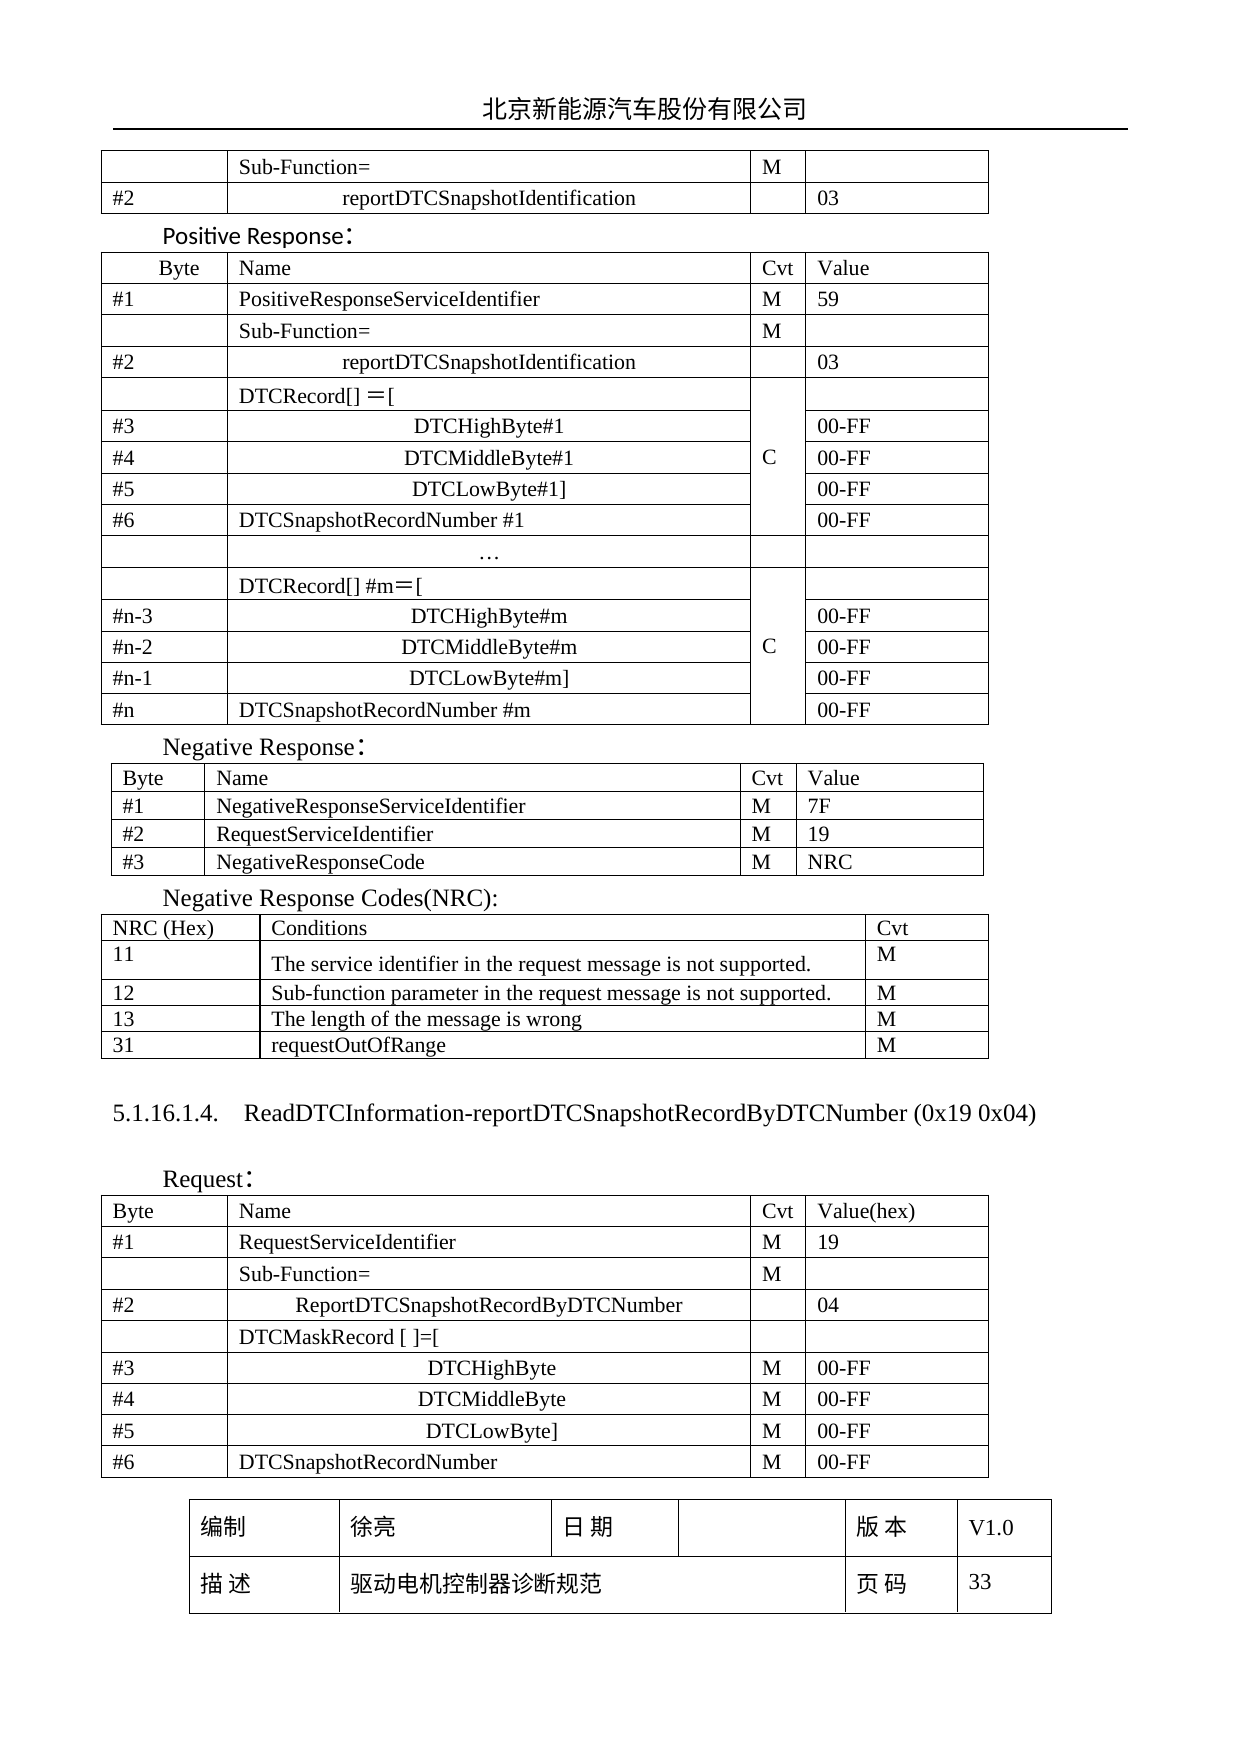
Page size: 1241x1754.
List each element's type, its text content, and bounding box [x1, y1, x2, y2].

table_header Cvt [741, 764, 796, 791]
subtitle ReadDTCInformation-reportDTCSnapshotRecordByDTCNumber (0x19 0x04) [112, 1088, 1128, 1127]
table_cell 00-FF [806, 505, 988, 535]
table_header Byte [112, 764, 204, 791]
table_cell Sub-function parameter in the request message is not supported. [261, 980, 865, 1005]
table_cell #3 [112, 848, 204, 875]
table_header Cvt [751, 253, 805, 283]
table_cell 00-FF [806, 663, 988, 693]
table_cell DTCSnapshotRecordNumber #1 [228, 505, 750, 535]
table_cell [102, 151, 227, 182]
table_cell 19 [806, 1227, 988, 1257]
table_header Value [806, 253, 988, 283]
table_cell #5 [102, 474, 227, 504]
table_cell 00-FF [806, 632, 988, 662]
table_cell [751, 1321, 805, 1352]
table_cell [806, 151, 988, 182]
table_header Byte [102, 253, 227, 283]
table_cell DTCSnapshotRecordNumber #m [228, 694, 750, 724]
text Negative Response： [112, 725, 1128, 763]
table_header Name [228, 253, 750, 283]
table_header Value(hex) [806, 1196, 988, 1226]
table_cell DTCMiddleByte#m [228, 632, 750, 662]
table_cell 12 [102, 980, 259, 1005]
table_cell M [751, 1227, 805, 1257]
table_cell [806, 1258, 988, 1288]
table_cell The length of the message is wrong [261, 1006, 865, 1031]
table_cell 11 [102, 941, 259, 979]
table_cell #n-2 [102, 632, 227, 662]
table_cell #1 [102, 1227, 227, 1257]
text Negative Response Codes(NRC): [112, 876, 1128, 914]
table_cell DTCLowByte#1] [228, 474, 750, 504]
table_cell RequestServiceIdentifier [228, 1227, 750, 1257]
table_cell 03 [806, 183, 988, 213]
table_cell PositiveResponseServiceIdentifier [228, 284, 750, 314]
table_cell C [751, 568, 805, 724]
table_cell C [751, 378, 805, 535]
text Request： [112, 1157, 1128, 1194]
table_cell requestOutOfRange [261, 1032, 865, 1057]
table_cell 00-FF [806, 1353, 988, 1383]
table_cell #n-3 [102, 600, 227, 631]
table_cell DTCMaskRecord [ ]=[ [228, 1321, 750, 1352]
table_cell NRC [797, 848, 983, 875]
table_cell [806, 315, 988, 346]
table_cell M [741, 792, 796, 819]
table_cell M [866, 980, 988, 1005]
table_cell DTCHighByte [228, 1353, 750, 1383]
table_cell 19 [797, 820, 983, 847]
table_cell M [751, 1258, 805, 1288]
table_cell #6 [102, 1446, 227, 1477]
table_cell DTCMiddleByte [228, 1384, 750, 1414]
table_cell DTCLowByte] [228, 1415, 750, 1445]
table_cell [806, 378, 988, 410]
table_cell The service identifier in the request message is not supported. [261, 941, 865, 979]
table_cell NegativeResponseServiceIdentifier [205, 792, 740, 819]
table_cell Sub-Function= [228, 151, 750, 182]
table_cell [806, 536, 988, 567]
table_cell DTCHighByte#1 [228, 411, 750, 441]
table_cell 00-FF [806, 442, 988, 472]
table_cell 03 [806, 347, 988, 377]
table_cell 00-FF [806, 1446, 988, 1477]
table_cell M [751, 1446, 805, 1477]
table_cell M [751, 151, 805, 182]
table_cell 00-FF [806, 474, 988, 504]
table_cell 13 [102, 1006, 259, 1031]
table_cell #n-1 [102, 663, 227, 693]
table_cell [102, 536, 227, 567]
table_cell #2 [112, 820, 204, 847]
table_cell [751, 347, 805, 377]
table_header Byte [102, 1196, 227, 1226]
table_cell 00-FF [806, 694, 988, 724]
table_cell … [228, 536, 750, 567]
table_cell #6 [102, 505, 227, 535]
table_cell DTCSnapshotRecordNumber [228, 1446, 750, 1477]
table_cell RequestServiceIdentifier [205, 820, 740, 847]
table_cell #n [102, 694, 227, 724]
table_cell M [866, 1032, 988, 1057]
table_header Cvt [866, 915, 988, 940]
table_cell DTCRecord[] ＝[ [228, 378, 750, 410]
table_cell 04 [806, 1290, 988, 1320]
table_cell 7F [797, 792, 983, 819]
table_cell [751, 536, 805, 567]
table_header NRC (Hex) [102, 915, 259, 940]
table_cell 00-FF [806, 1415, 988, 1445]
table_cell M [751, 1415, 805, 1445]
table_cell 00-FF [806, 411, 988, 441]
table_cell reportDTCSnapshotIdentification [228, 183, 750, 213]
table_cell M [866, 941, 988, 979]
table_cell [102, 378, 227, 410]
table_cell NegativeResponseCode [205, 848, 740, 875]
table_cell 00-FF [806, 600, 988, 631]
table_cell #3 [102, 1353, 227, 1383]
table_header Conditions [261, 915, 865, 940]
table_cell M [741, 820, 796, 847]
table_cell M [866, 1006, 988, 1031]
table_cell #2 [102, 1290, 227, 1320]
table_header Name [205, 764, 740, 791]
table_cell #5 [102, 1415, 227, 1445]
table_cell ReportDTCSnapshotRecordByDTCNumber [228, 1290, 750, 1320]
table_cell [751, 1290, 805, 1320]
table_cell [806, 1321, 988, 1352]
table_cell Sub-Function= [228, 315, 750, 346]
table_cell [102, 1258, 227, 1288]
table_cell [806, 568, 988, 599]
table_cell [102, 568, 227, 599]
text Positive Response： [112, 214, 1128, 252]
table_cell reportDTCSnapshotIdentification [228, 347, 750, 377]
table_header Value [797, 764, 983, 791]
table_cell #1 [112, 792, 204, 819]
table_cell M [751, 1353, 805, 1383]
table_cell #2 [102, 347, 227, 377]
table_cell [102, 1321, 227, 1352]
table_cell DTCLowByte#m] [228, 663, 750, 693]
table_cell 31 [102, 1032, 259, 1057]
table_cell Sub-Function= [228, 1258, 750, 1288]
table_cell DTCHighByte#m [228, 600, 750, 631]
table_cell 00-FF [806, 1384, 988, 1414]
table_cell #1 [102, 284, 227, 314]
table_cell M [751, 315, 805, 346]
table_cell #3 [102, 411, 227, 441]
table_cell #4 [102, 1384, 227, 1414]
table_cell #4 [102, 442, 227, 472]
table_cell 59 [806, 284, 988, 314]
table_cell M [751, 1384, 805, 1414]
table_cell [751, 183, 805, 213]
table_header Cvt [751, 1196, 805, 1226]
table_cell M [741, 848, 796, 875]
table_cell [102, 315, 227, 346]
table_header Name [228, 1196, 750, 1226]
table_cell DTCMiddleByte#1 [228, 442, 750, 472]
table_cell DTCRecord[] #m＝[ [228, 568, 750, 599]
table_cell #2 [102, 183, 227, 213]
table_cell M [751, 284, 805, 314]
